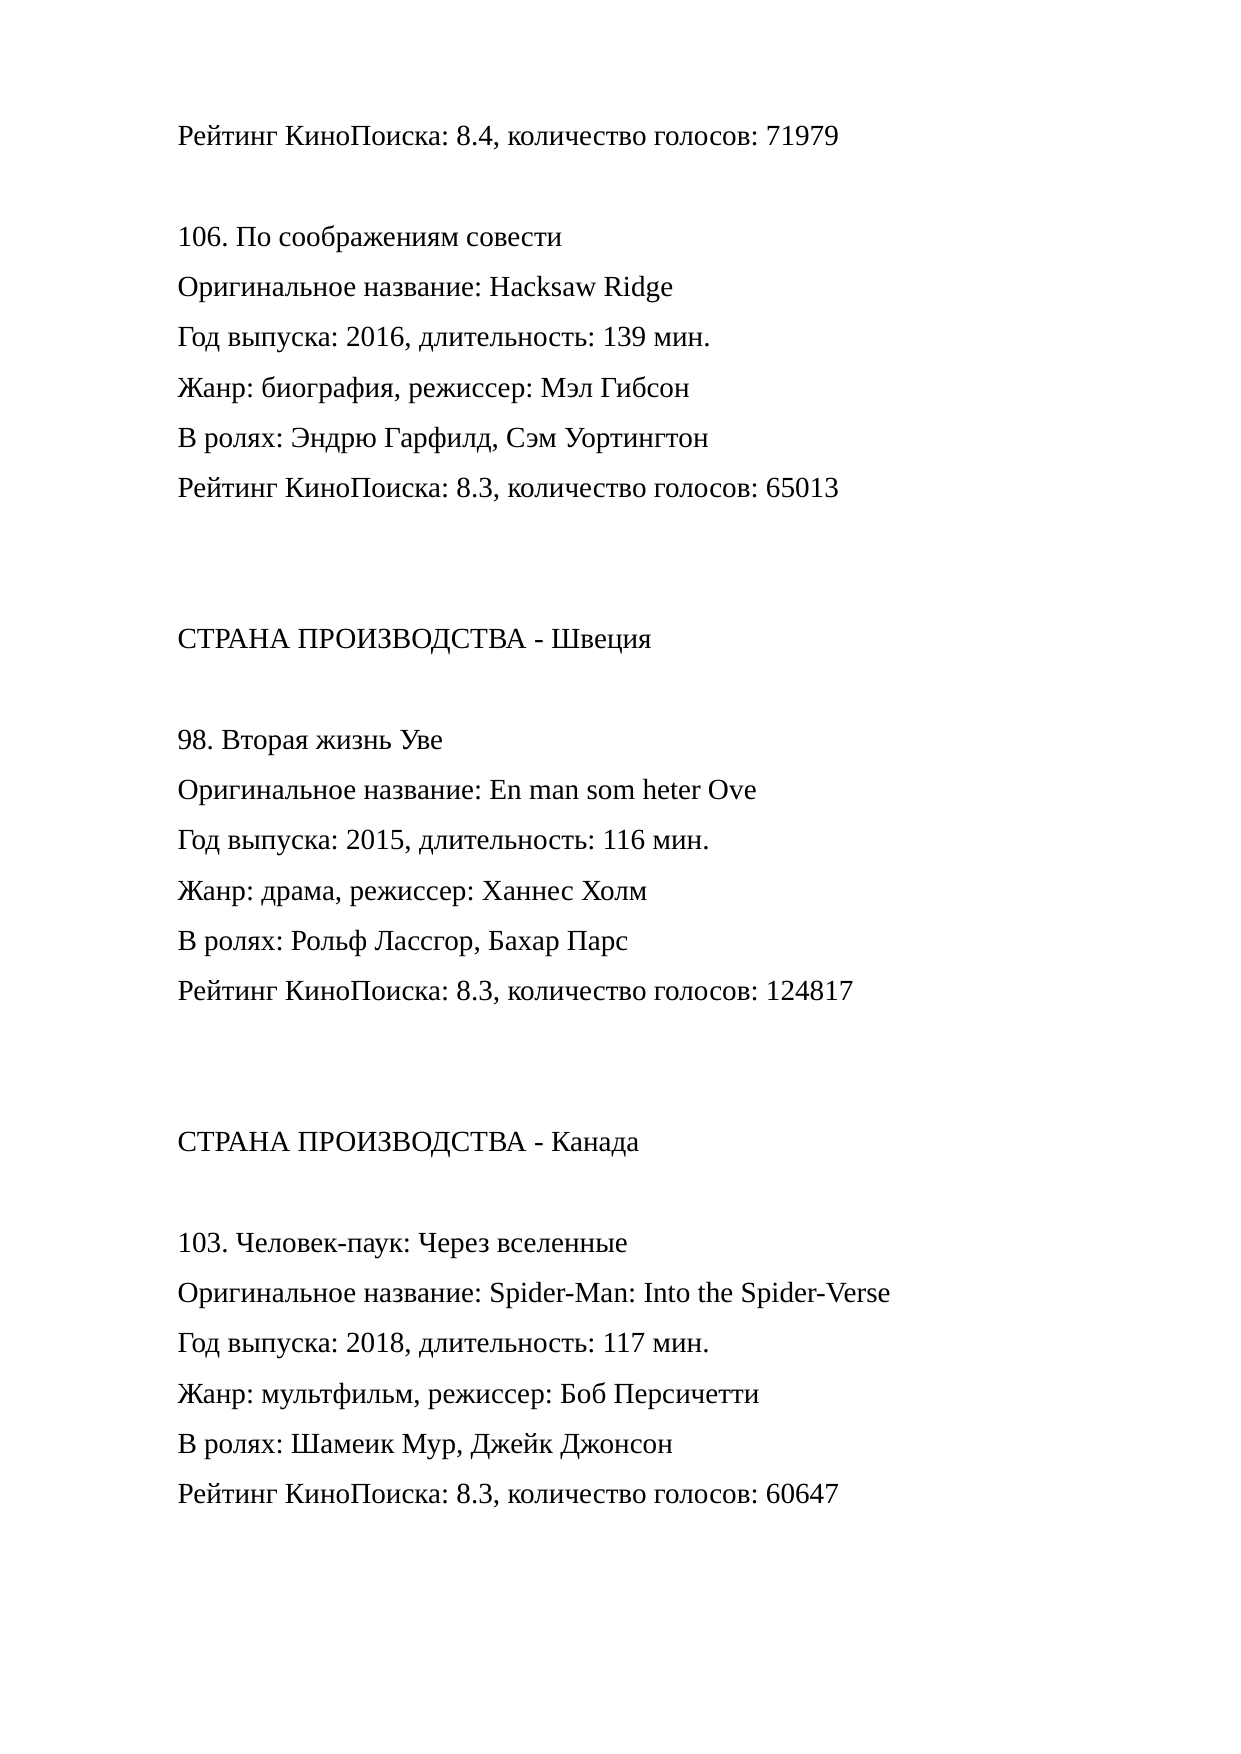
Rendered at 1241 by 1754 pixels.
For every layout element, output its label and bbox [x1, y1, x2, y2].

text [177, 118, 1152, 1611]
